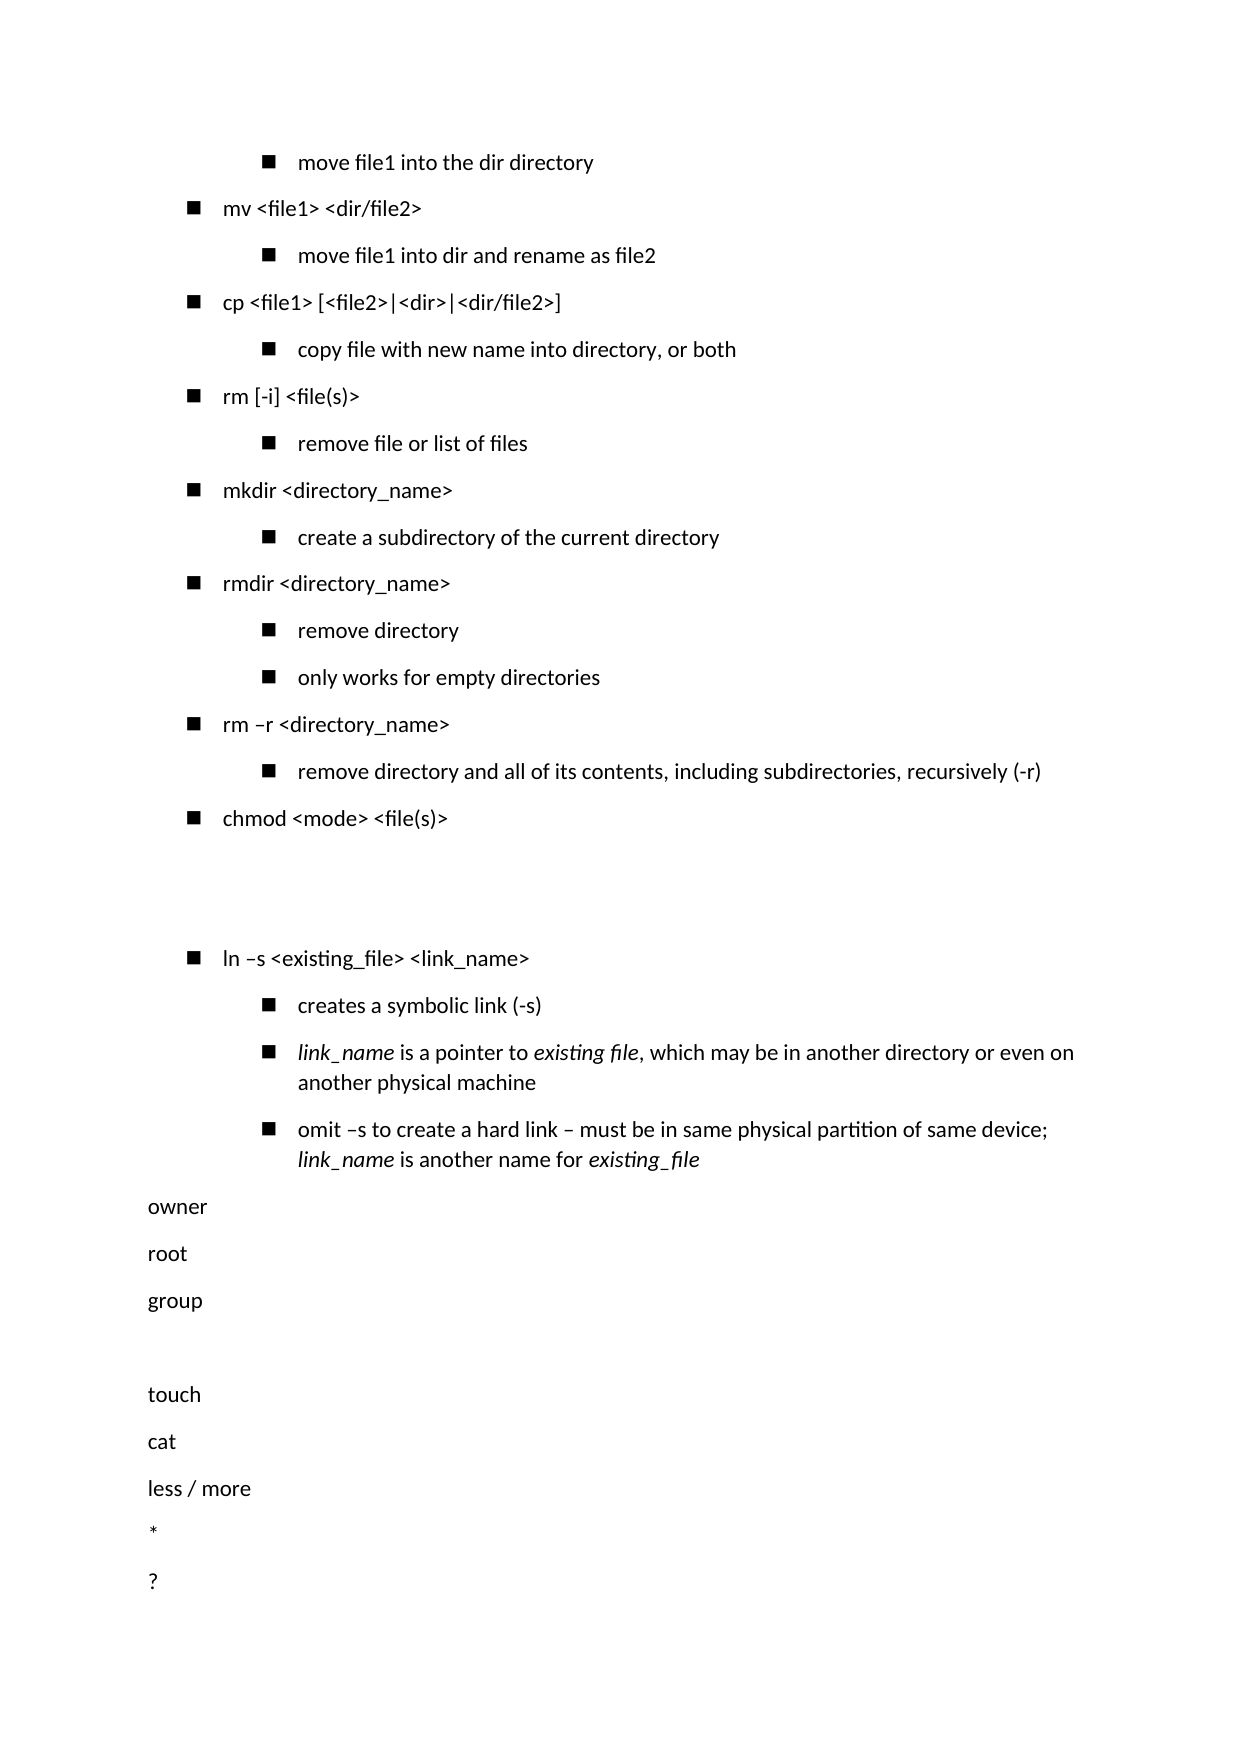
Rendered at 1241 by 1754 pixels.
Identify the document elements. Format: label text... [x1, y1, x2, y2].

list link_name is a pointer to existing file, which may be in another directory or even on another physical machine [260, 1038, 1093, 1096]
list only works for empty directories [260, 663, 1093, 691]
list chmod <mode> <file(s)> [185, 804, 1093, 832]
list rmdir <directory_name> [185, 569, 1093, 597]
list omit –s to create a hard link – must be in same physical partition of same device; link_name is another name for existing_file [260, 1115, 1093, 1173]
text cat [148, 1427, 1093, 1455]
text * [148, 1521, 1093, 1548]
list move file1 into the dir directory [260, 148, 1093, 176]
list ln –s <existing_file> <link_name> [185, 944, 1093, 972]
text root [148, 1239, 1093, 1267]
list mv <file1> <dir/file2> [185, 194, 1093, 222]
list remove directory [260, 616, 1093, 644]
list copy file with new name into directory, or both [260, 335, 1093, 363]
list rm [-i] <file(s)> [185, 382, 1093, 410]
list remove file or list of files [260, 429, 1093, 457]
text owner [148, 1192, 1093, 1220]
list remove directory and all of its contents, including subdirectories, recursively (-r) [260, 757, 1093, 785]
list cp <file1> [<file2>|<dir>|<dir/file2>] [185, 288, 1093, 316]
list create a subdirectory of the current directory [260, 523, 1093, 551]
list creates a symbolic link (-s) [260, 991, 1093, 1019]
list move file1 into dir and rename as file2 [260, 241, 1093, 269]
text group [148, 1286, 1093, 1314]
list rm –r <directory_name> [185, 710, 1093, 738]
list mkdir <directory_name> [185, 476, 1093, 504]
text less / more [148, 1474, 1093, 1502]
text ? [148, 1567, 1093, 1595]
text touch [148, 1380, 1093, 1408]
